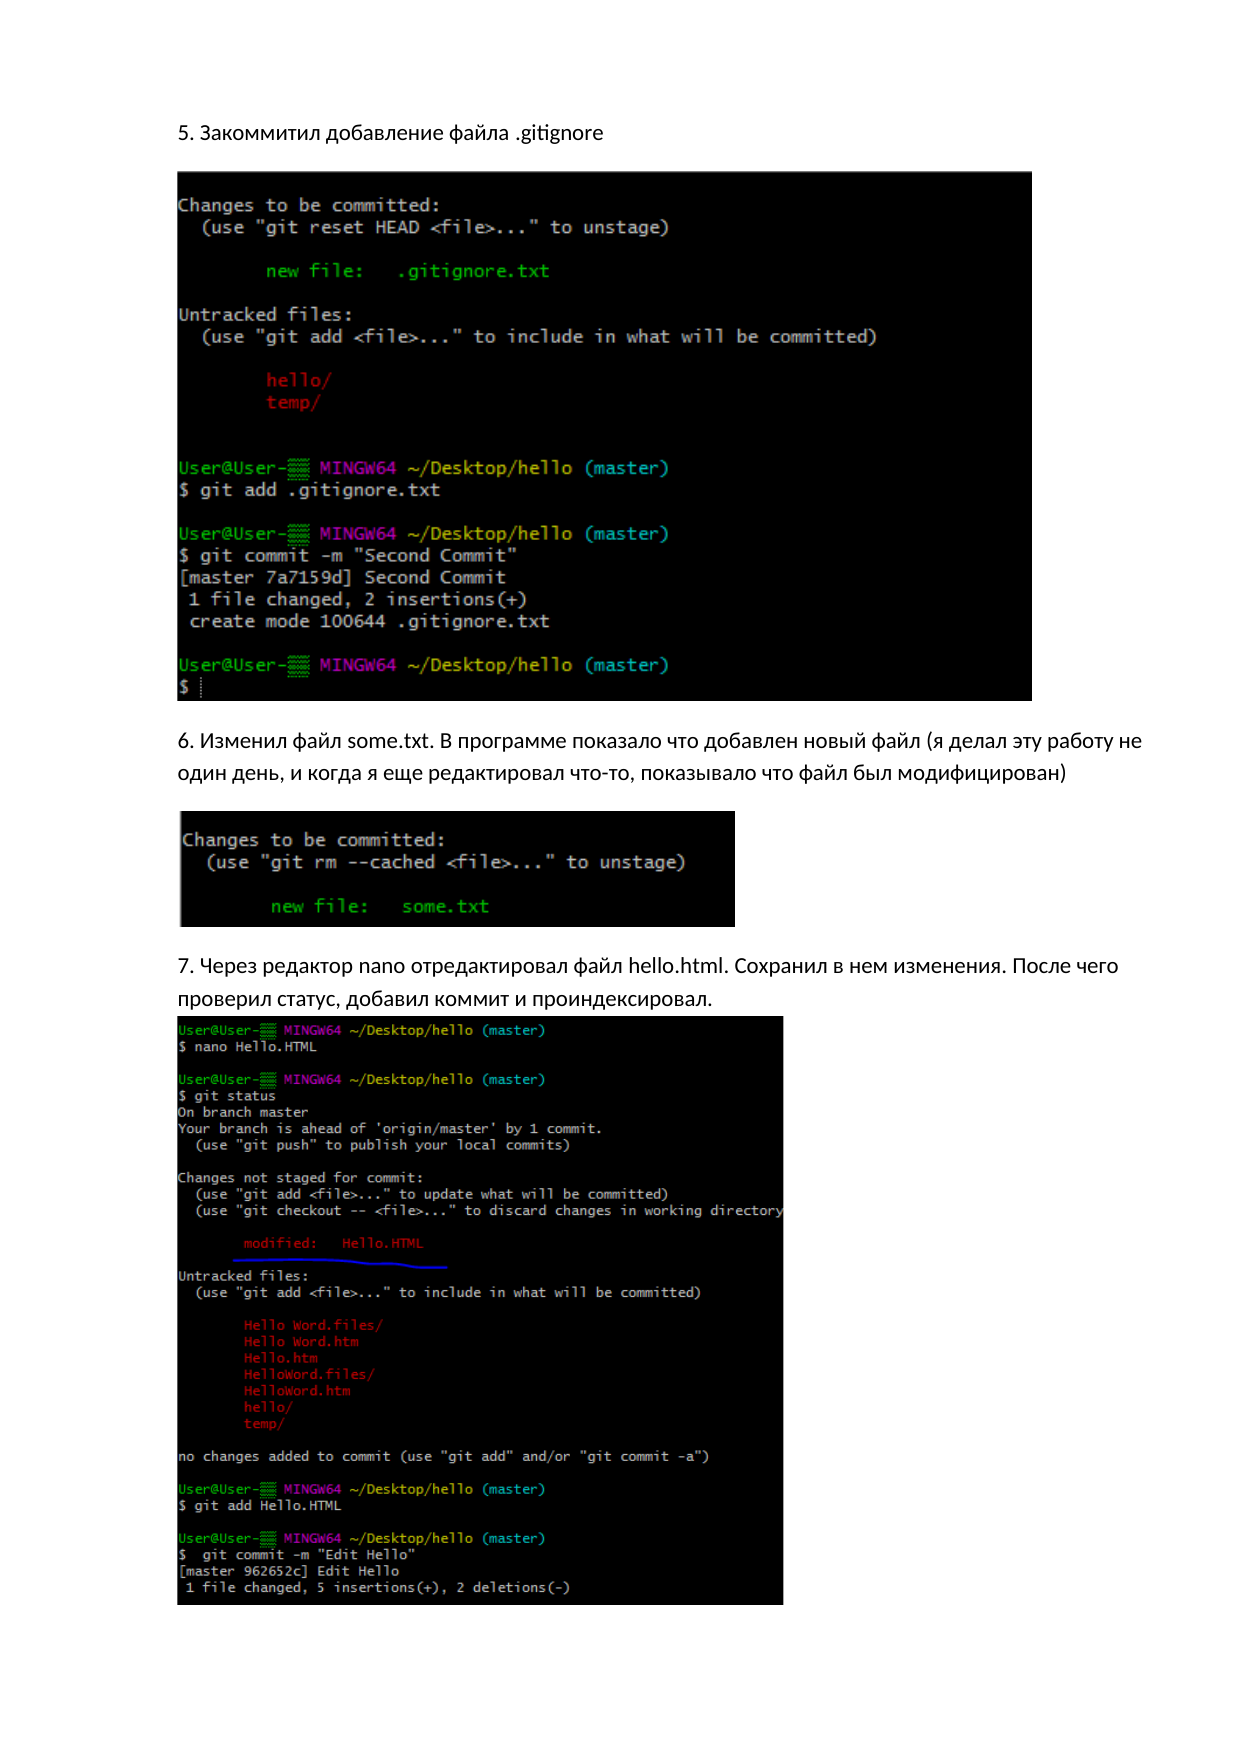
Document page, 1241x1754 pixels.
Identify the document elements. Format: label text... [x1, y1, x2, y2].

text 6. Изменил файл some.txt. В программе показало что добавлен новый файл (я делал эту работу не один день, и когда я еще редактировал что-то, показывало что файл был модифицирован) [177, 726, 1152, 786]
picture [177, 171, 1032, 701]
picture [177, 811, 735, 927]
picture [177, 1016, 784, 1605]
text 5. Закоммитил добавление файла .gitignore [177, 118, 1152, 146]
